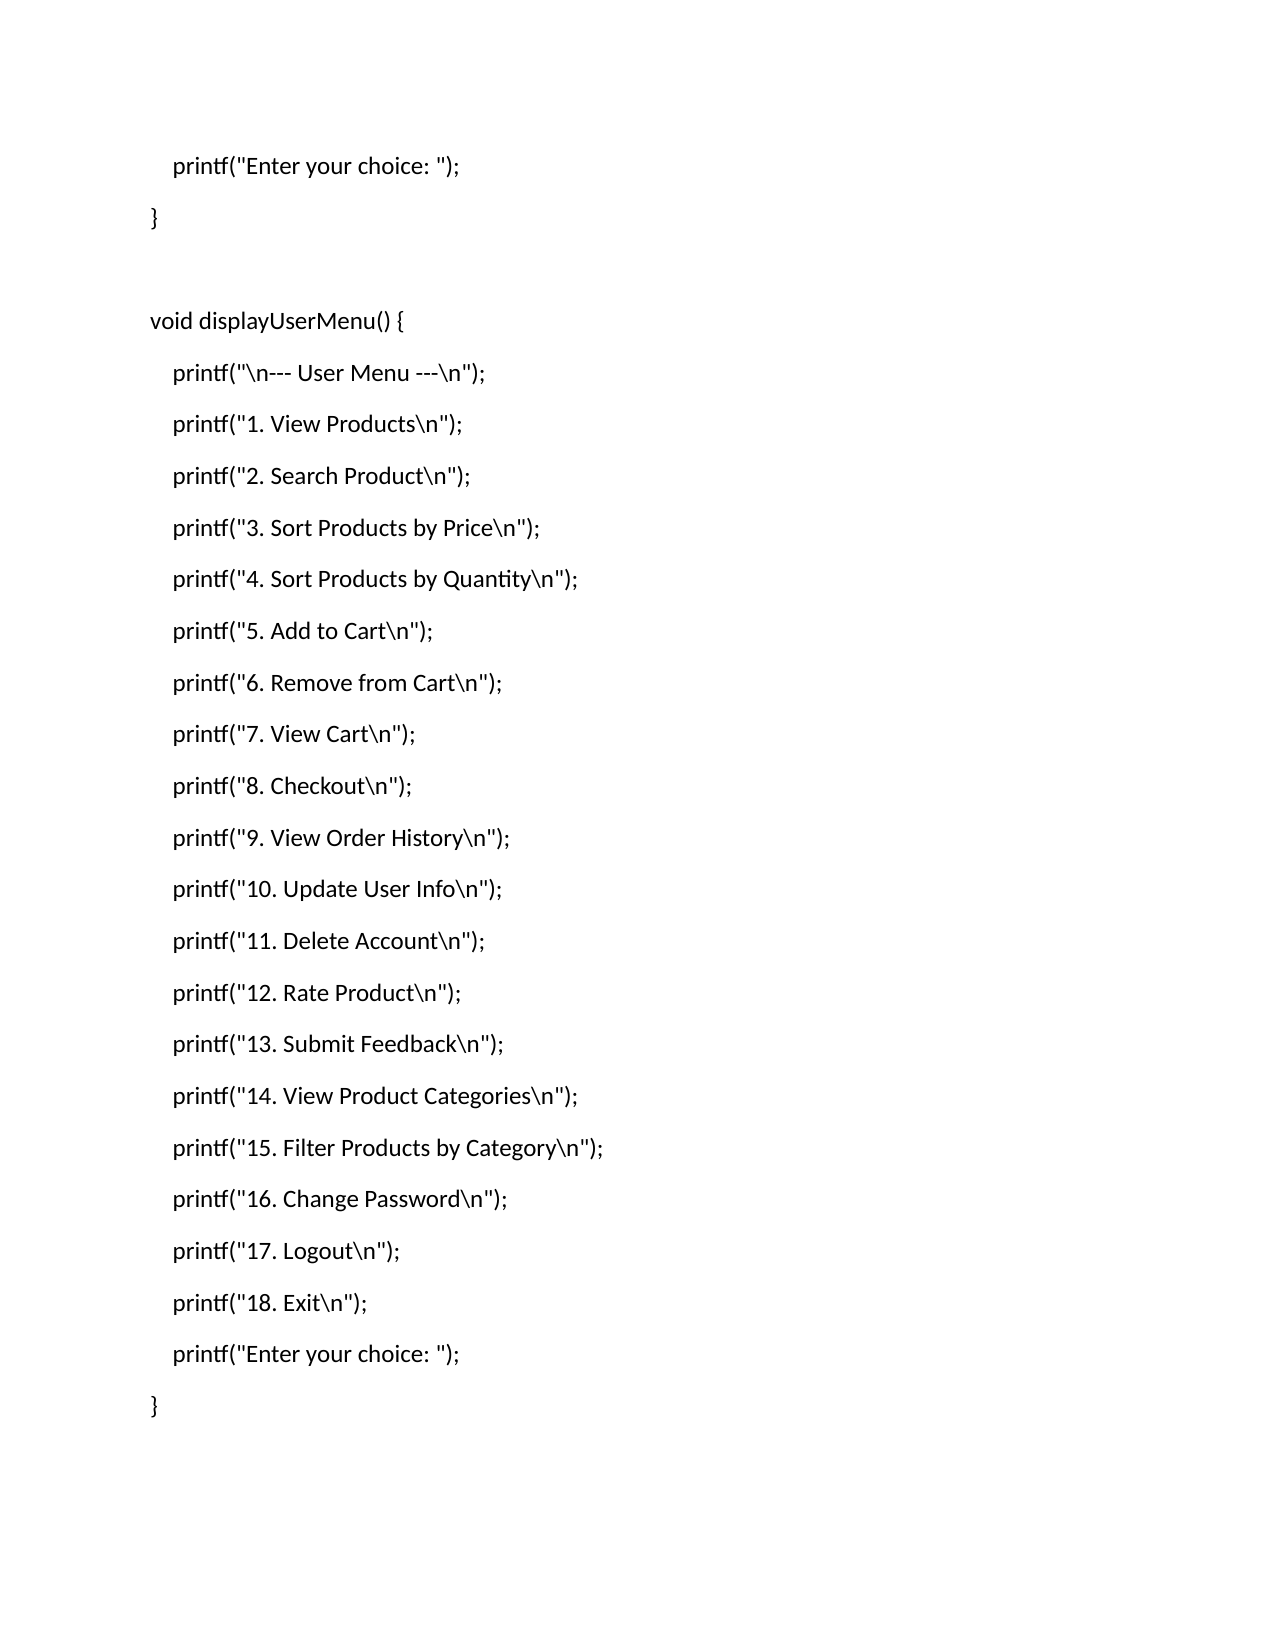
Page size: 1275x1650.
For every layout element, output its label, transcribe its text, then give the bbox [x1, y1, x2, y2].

text printf("16. Change Password\n"); [150, 1183, 1125, 1214]
text printf("2. Search Product\n"); [150, 460, 1125, 491]
text printf("1. View Products\n"); [150, 408, 1125, 439]
text printf("18. Exit\n"); [150, 1287, 1125, 1317]
text } [150, 1390, 1125, 1421]
text printf("17. Logout\n"); [150, 1235, 1125, 1266]
text printf("Enter your choice: "); [150, 150, 1125, 181]
text printf("5. Add to Cart\n"); [150, 615, 1125, 646]
text printf("Enter your choice: "); [150, 1338, 1125, 1369]
text printf("13. Submit Feedback\n"); [150, 1028, 1125, 1059]
text printf("10. Update User Info\n"); [150, 873, 1125, 904]
text printf("15. Filter Products by Category\n"); [150, 1132, 1125, 1162]
text printf("7. View Cart\n"); [150, 718, 1125, 749]
text printf("3. Sort Products by Price\n"); [150, 512, 1125, 542]
text } [150, 202, 1125, 232]
text printf("4. Sort Products by Quantity\n"); [150, 563, 1125, 594]
text printf("14. View Product Categories\n"); [150, 1080, 1125, 1111]
text printf("\n--- User Menu ---\n"); [150, 357, 1125, 387]
text printf("9. View Order History\n"); [150, 822, 1125, 852]
text printf("11. Delete Account\n"); [150, 925, 1125, 956]
text void displayUserMenu() { [150, 305, 1125, 336]
text printf("12. Rate Product\n"); [150, 977, 1125, 1007]
text printf("8. Checkout\n"); [150, 770, 1125, 801]
text printf("6. Remove from Cart\n"); [150, 667, 1125, 697]
